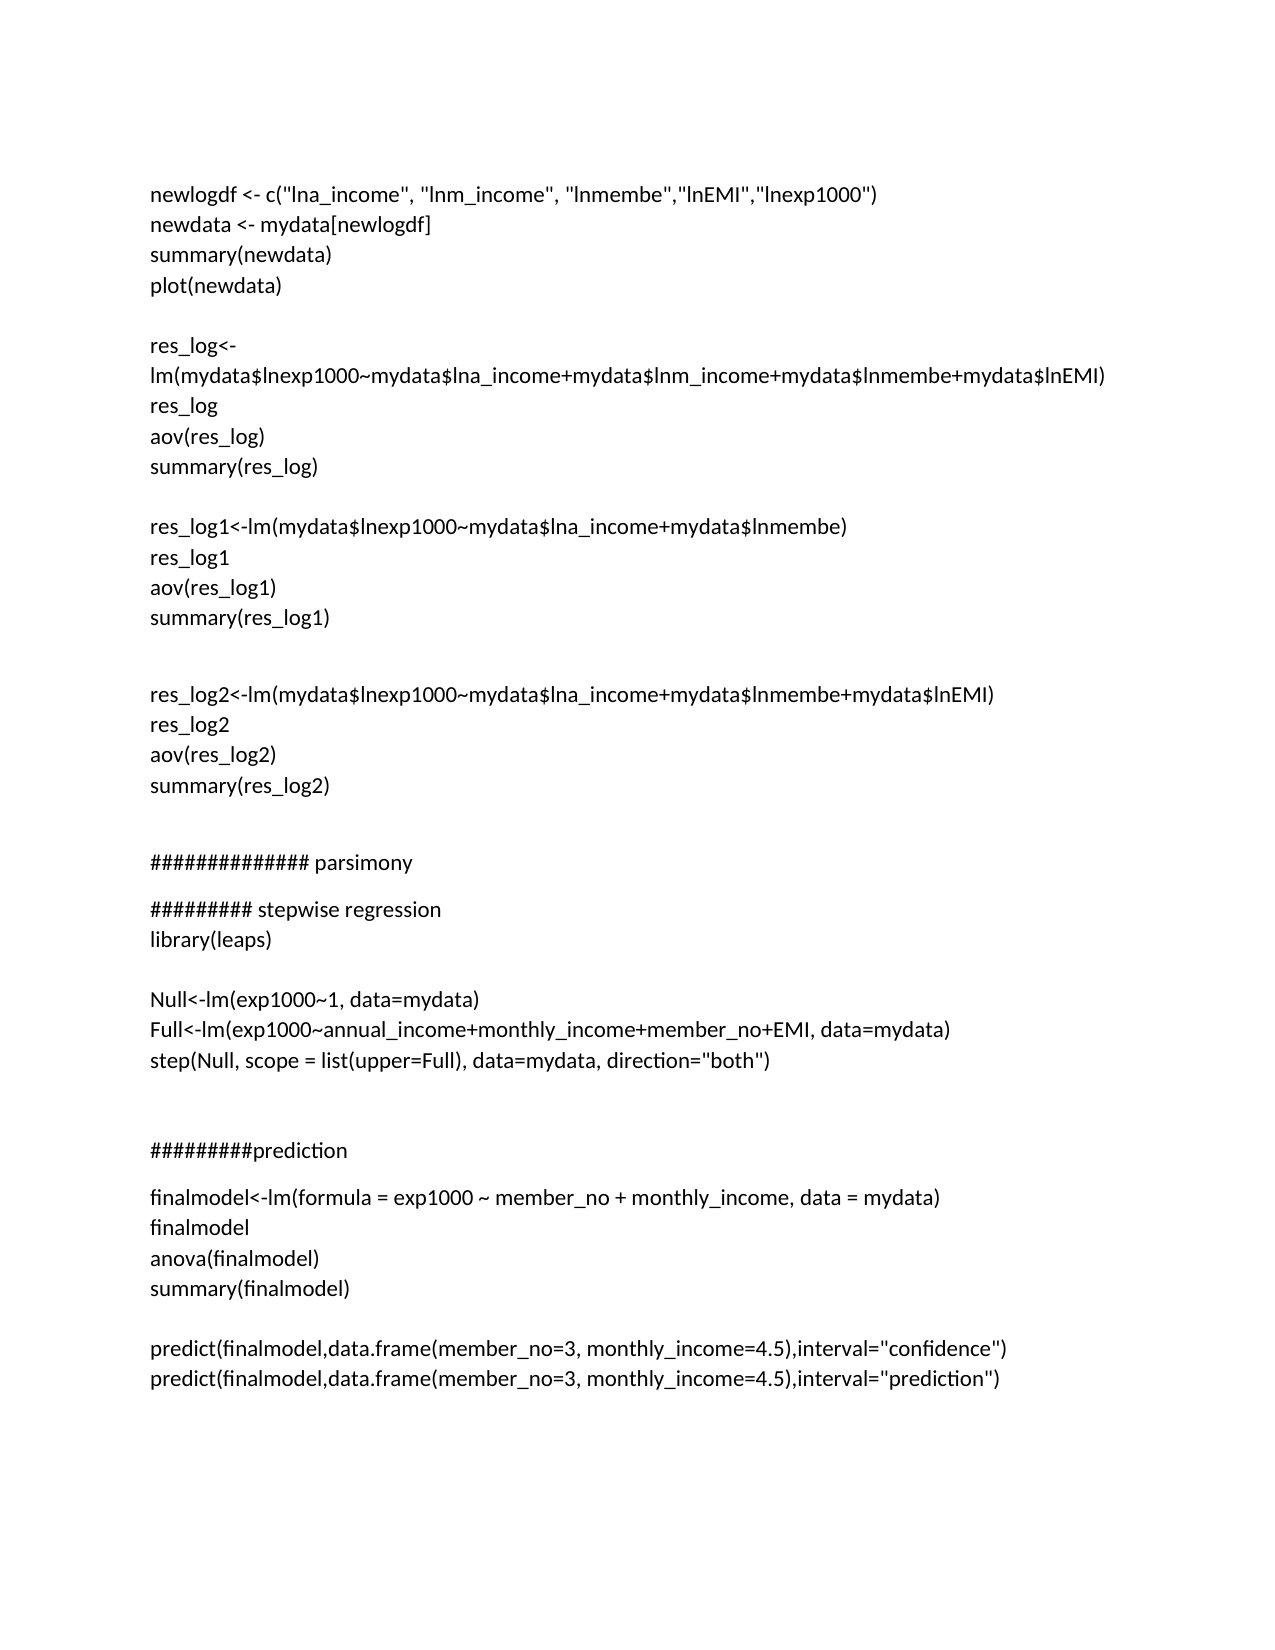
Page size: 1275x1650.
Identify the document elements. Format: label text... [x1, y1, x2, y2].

text summary(res_log) [150, 452, 1125, 480]
text predict(finalmodel,data.frame(member_no=3, monthly_income=4.5),interval="prediction") [150, 1364, 1125, 1393]
text ############## parsimony [150, 848, 1125, 876]
text summary(finalmodel) [150, 1274, 1125, 1302]
text res_log1 [150, 543, 1125, 571]
text res_log2 [150, 710, 1125, 738]
text summary(res_log1) [150, 603, 1125, 631]
text res_log<-lm(mydata$lnexp1000~mydata$lna_income+mydata$lnm_income+mydata$lnmembe+mydata$lnEMI) [150, 331, 1125, 389]
text res_log1<-lm(mydata$lnexp1000~mydata$lna_income+mydata$lnmembe) [150, 512, 1125, 541]
text step(Null, scope = list(upper=Full), data=mydata, direction="both") [150, 1046, 1125, 1074]
text #########prediction [150, 1136, 1125, 1164]
text library(leaps) [150, 925, 1125, 953]
text Full<-lm(exp1000~annual_income+monthly_income+member_no+EMI, data=mydata) [150, 1016, 1125, 1044]
text predict(finalmodel,data.frame(member_no=3, monthly_income=4.5),interval="confidence") [150, 1334, 1125, 1362]
text Null<-lm(exp1000~1, data=mydata) [150, 985, 1125, 1013]
text res_log [150, 392, 1125, 420]
text finalmodel<-lm(formula = exp1000 ~ member_no + monthly_income, data = mydata) [150, 1183, 1125, 1211]
text anova(finalmodel) [150, 1244, 1125, 1272]
text summary(res_log2) [150, 771, 1125, 799]
text newlogdf <- c("lna_income", "lnm_income", "lnmembe","lnEMI","lnexp1000") [150, 180, 1125, 208]
text aov(res_log1) [150, 573, 1125, 601]
text summary(newdata) [150, 241, 1125, 269]
text plot(newdata) [150, 271, 1125, 299]
text ######### stepwise regression [150, 895, 1125, 923]
text aov(res_log) [150, 422, 1125, 450]
text newdata <- mydata[newlogdf] [150, 210, 1125, 238]
text aov(res_log2) [150, 741, 1125, 769]
text finalmodel [150, 1213, 1125, 1242]
text res_log2<-lm(mydata$lnexp1000~mydata$lna_income+mydata$lnmembe+mydata$lnEMI) [150, 680, 1125, 708]
